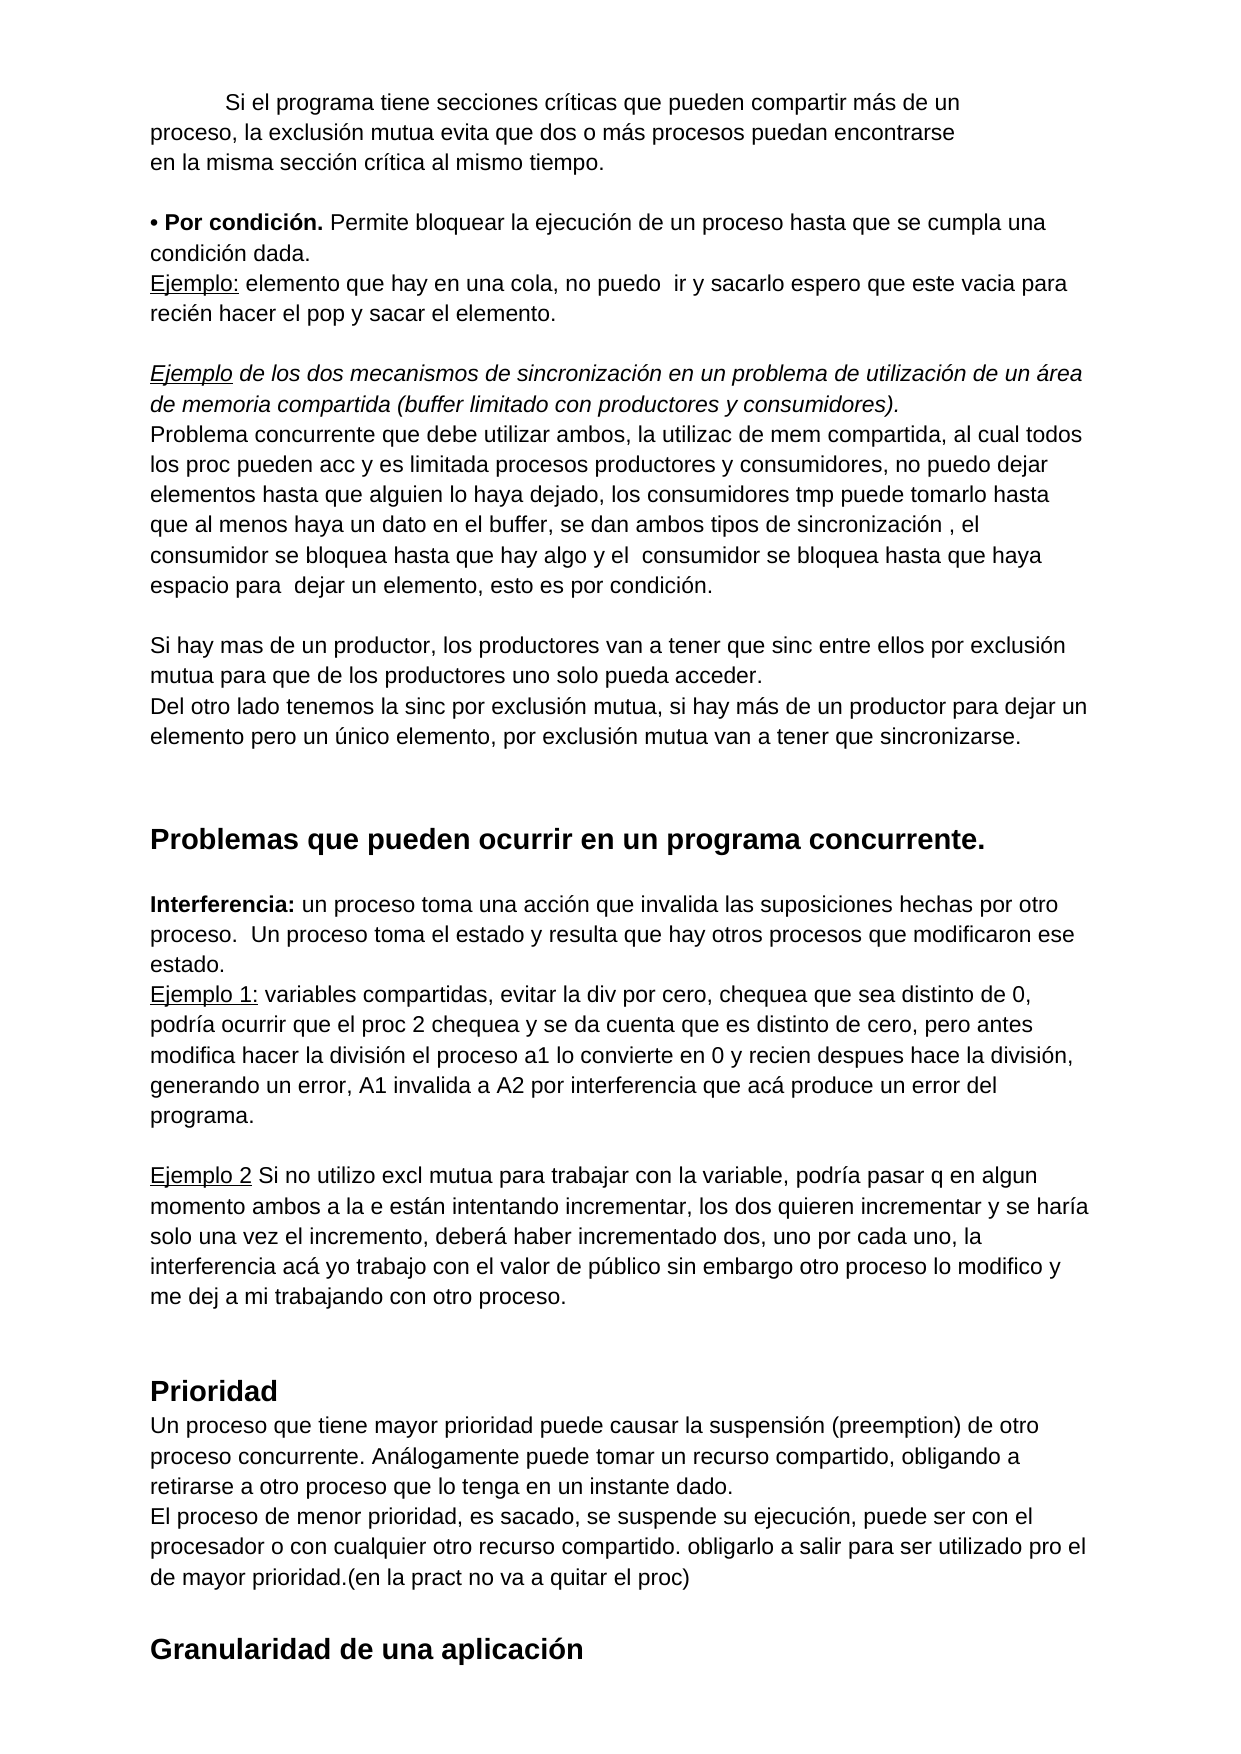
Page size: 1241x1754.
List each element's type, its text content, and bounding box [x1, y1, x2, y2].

text Ejemplo de los dos mecanismos de sincronización en un problema de utilización de un área de memoria compartida (buffer limitado con productores y consumidores). [150, 360, 1090, 417]
text Si hay mas de un productor, los productores van a tener que sinc entre ellos por exclusión mutua para que de los productores uno solo pueda acceder. [150, 632, 1090, 689]
text Problema concurrente que debe utilizar ambos, la utilizac de mem compartida, al cual todos los proc pueden acc y es limitada procesos productores y consumidores, no puedo dejar elementos hasta que alguien lo haya dejado, los consumidores tmp puede tomarlo hasta que al menos haya un dato en el buffer, se dan ambos tipos de sincronización , el consumidor se bloquea hasta que hay algo y el consumidor se bloquea hasta que haya espacio para dejar un elemento, esto es por condición. [150, 421, 1090, 598]
text Del otro lado tenemos la sinc por exclusión mutua, si hay más de un productor para dejar un elemento pero un único elemento, por exclusión mutua van a tener que sincronizarse. [150, 693, 1090, 749]
text El proceso de menor prioridad, es sacado, se suspende su ejecución, puede ser con el procesador o con cualquier otro recurso compartido. obligarlo a salir para ser utilizado pro el de mayor prioridad.(en la pract no va a quitar el proc) [150, 1503, 1090, 1590]
text Un proceso que tiene mayor prioridad puede causar la suspensión (preemption) de otro proceso concurrente. Análogamente puede tomar un recurso compartido, obligando a retirarse a otro proceso que lo tenga en un instante dado. [150, 1412, 1090, 1499]
text Ejemplo 2 Si no utilizo excl mutua para trabajar con la variable, podría pasar q en algun momento ambos a la e están intentando incrementar, los dos quieren incrementar y se haría solo una vez el incremento, deberá haber incrementado dos, uno por cada uno, la interferencia acá yo trabajo con el valor de público sin embargo otro proceso lo modifico y me dej a mi trabajando con otro proceso. [150, 1162, 1090, 1310]
text • Por condición. Permite bloquear la ejecución de un proceso hasta que se cumpla una condición dada. [150, 209, 1090, 266]
text Ejemplo: elemento que hay en una cola, no puedo ir y sacarlo espero que este vacia para recién hacer el pop y sacar el elemento. [150, 270, 1090, 326]
text en la misma sección crítica al mismo tiempo. [150, 149, 1090, 175]
text Problemas que pueden ocurrir en un programa concurrente. [150, 822, 1090, 855]
text Ejemplo 1: variables compartidas, evitar la div por cero, chequea que sea distinto de 0, podría ocurrir que el proc 2 chequea y se da cuenta que es distinto de cero, pero antes modifica hacer la división el proceso a1 lo convierte en 0 y recien despues hace la división, generando un error, A1 invalida a A2 por interferencia que acá produce un error del programa. [150, 981, 1090, 1128]
text proceso, la exclusión mutua evita que dos o más procesos puedan encontrarse [150, 119, 1090, 145]
text Interferencia: un proceso toma una acción que invalida las suposiciones hechas por otro proceso. Un proceso toma el estado y resulta que hay otros procesos que modificaron ese estado. [150, 891, 1090, 977]
text Granularidad de una aplicación [150, 1632, 1090, 1666]
text Si el programa tiene secciones críticas que pueden compartir más de un [150, 88, 1090, 115]
text Prioridad [150, 1374, 1090, 1407]
